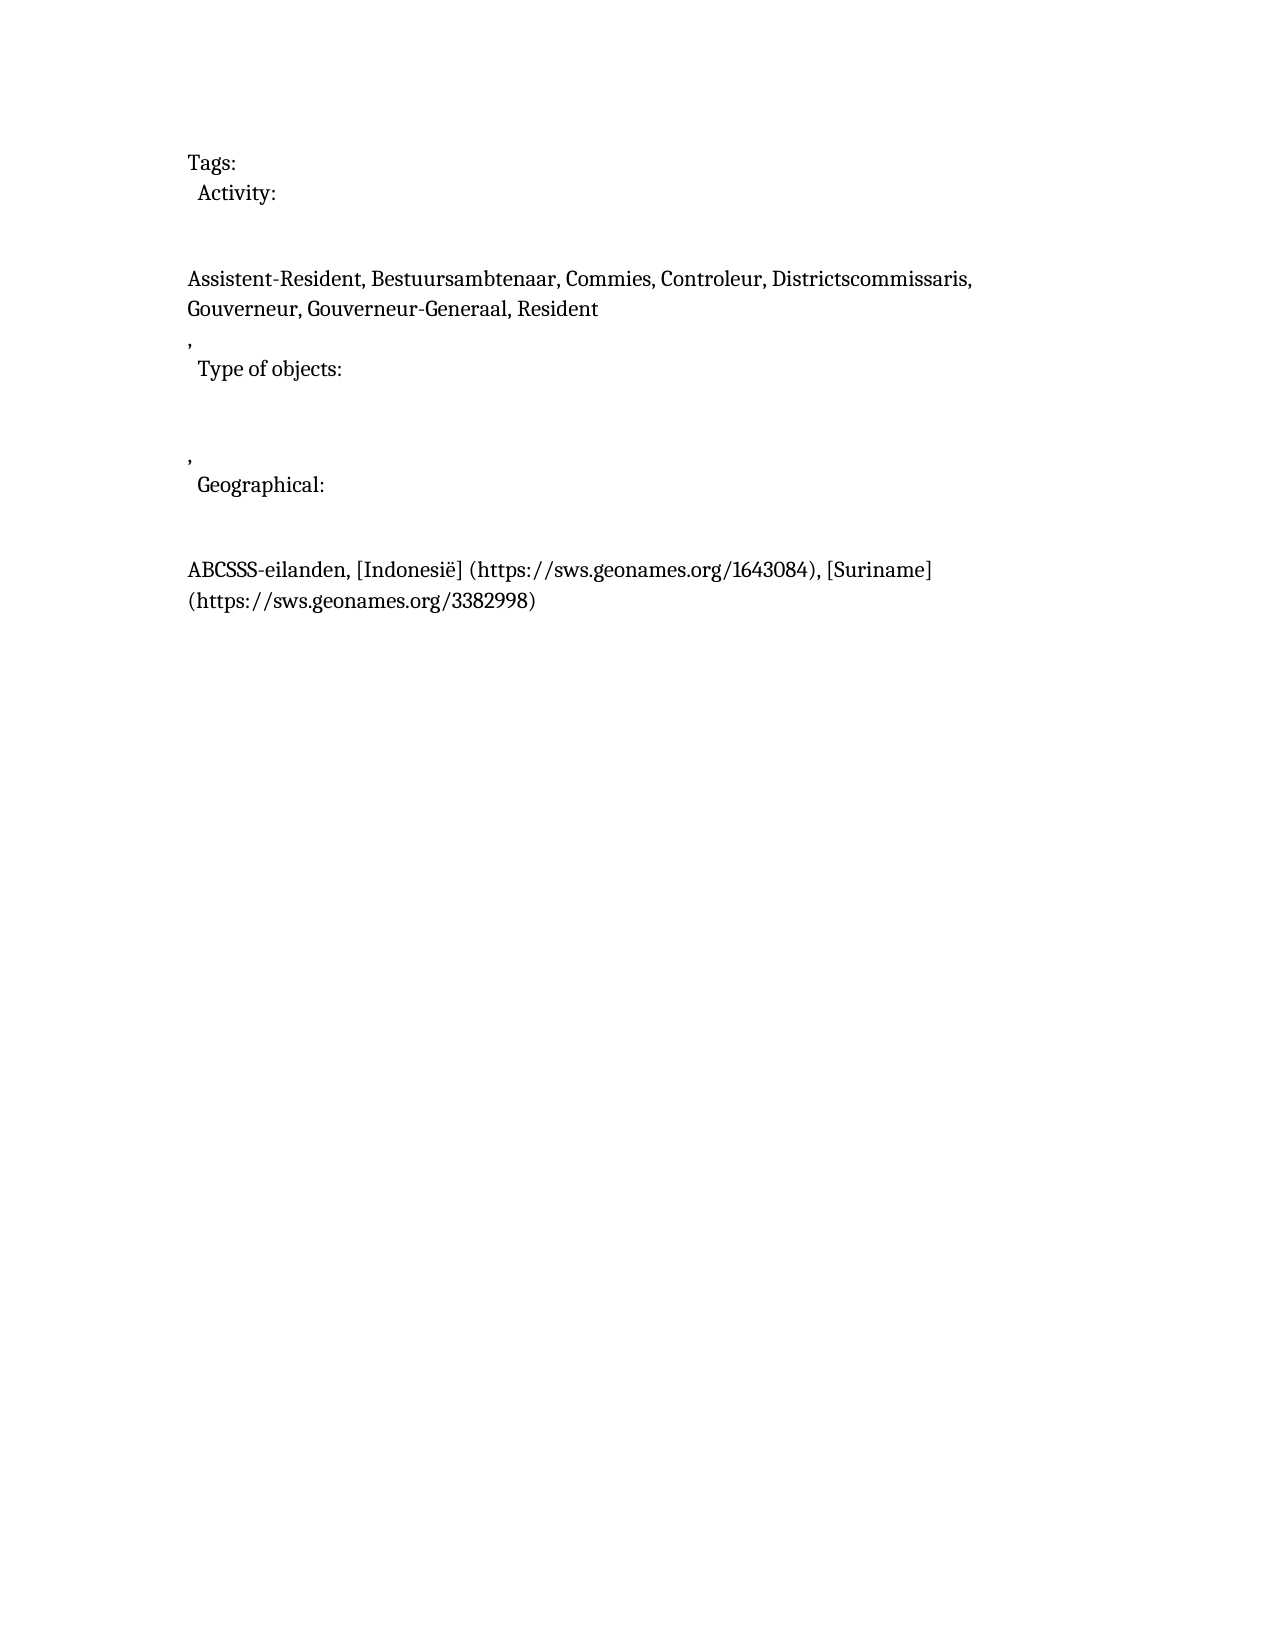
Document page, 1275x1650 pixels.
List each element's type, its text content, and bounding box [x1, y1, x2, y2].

text , Geographical: [187, 442, 1087, 498]
text Tags: Activity: [187, 150, 1087, 207]
text ABCSSS-eilanden, [Indonesië] (https://sws.geonames.org/1643084), [Suriname] (https://sws.geonames.org/3382998) [187, 557, 1087, 614]
text Assistent-Resident, Bestuursambtenaar, Commies, Controleur, Districtscommissaris, Gouverneur, Gouverneur-Generaal, Resident , Type of objects: [187, 266, 1087, 383]
